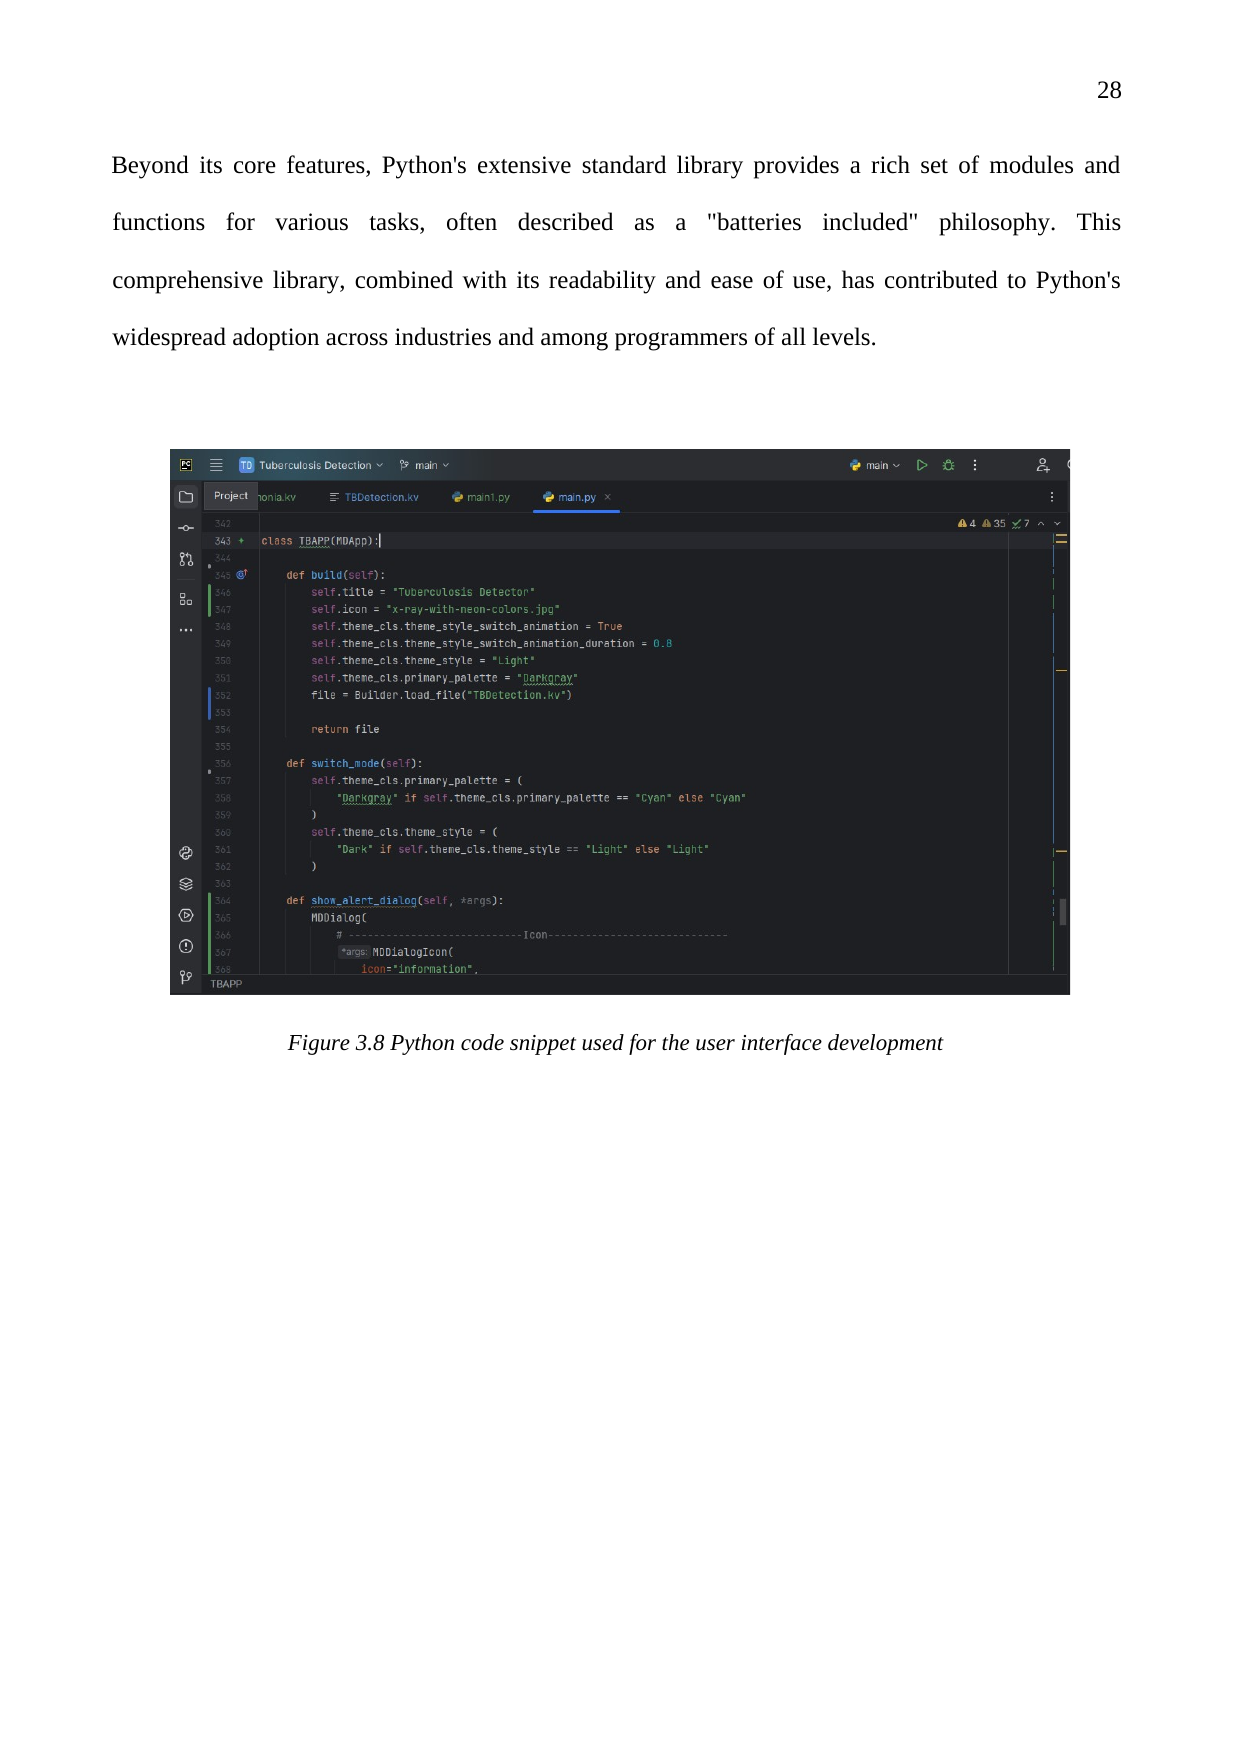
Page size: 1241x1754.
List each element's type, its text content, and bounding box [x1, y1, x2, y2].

text Beyond its core features, Python's extensive standard library provides a rich set of modules and functions for various tasks, often described as a "batteries included" philosophy. This comprehensive library, combined with its readability and ease of use, has contributed to Python's widespread adoption across industries and among programmers of all levels. [111, 150, 1122, 351]
text Figure 3.8 Python code snippet used for the user interface development [112, 1029, 1121, 1055]
picture [170, 449, 1071, 995]
